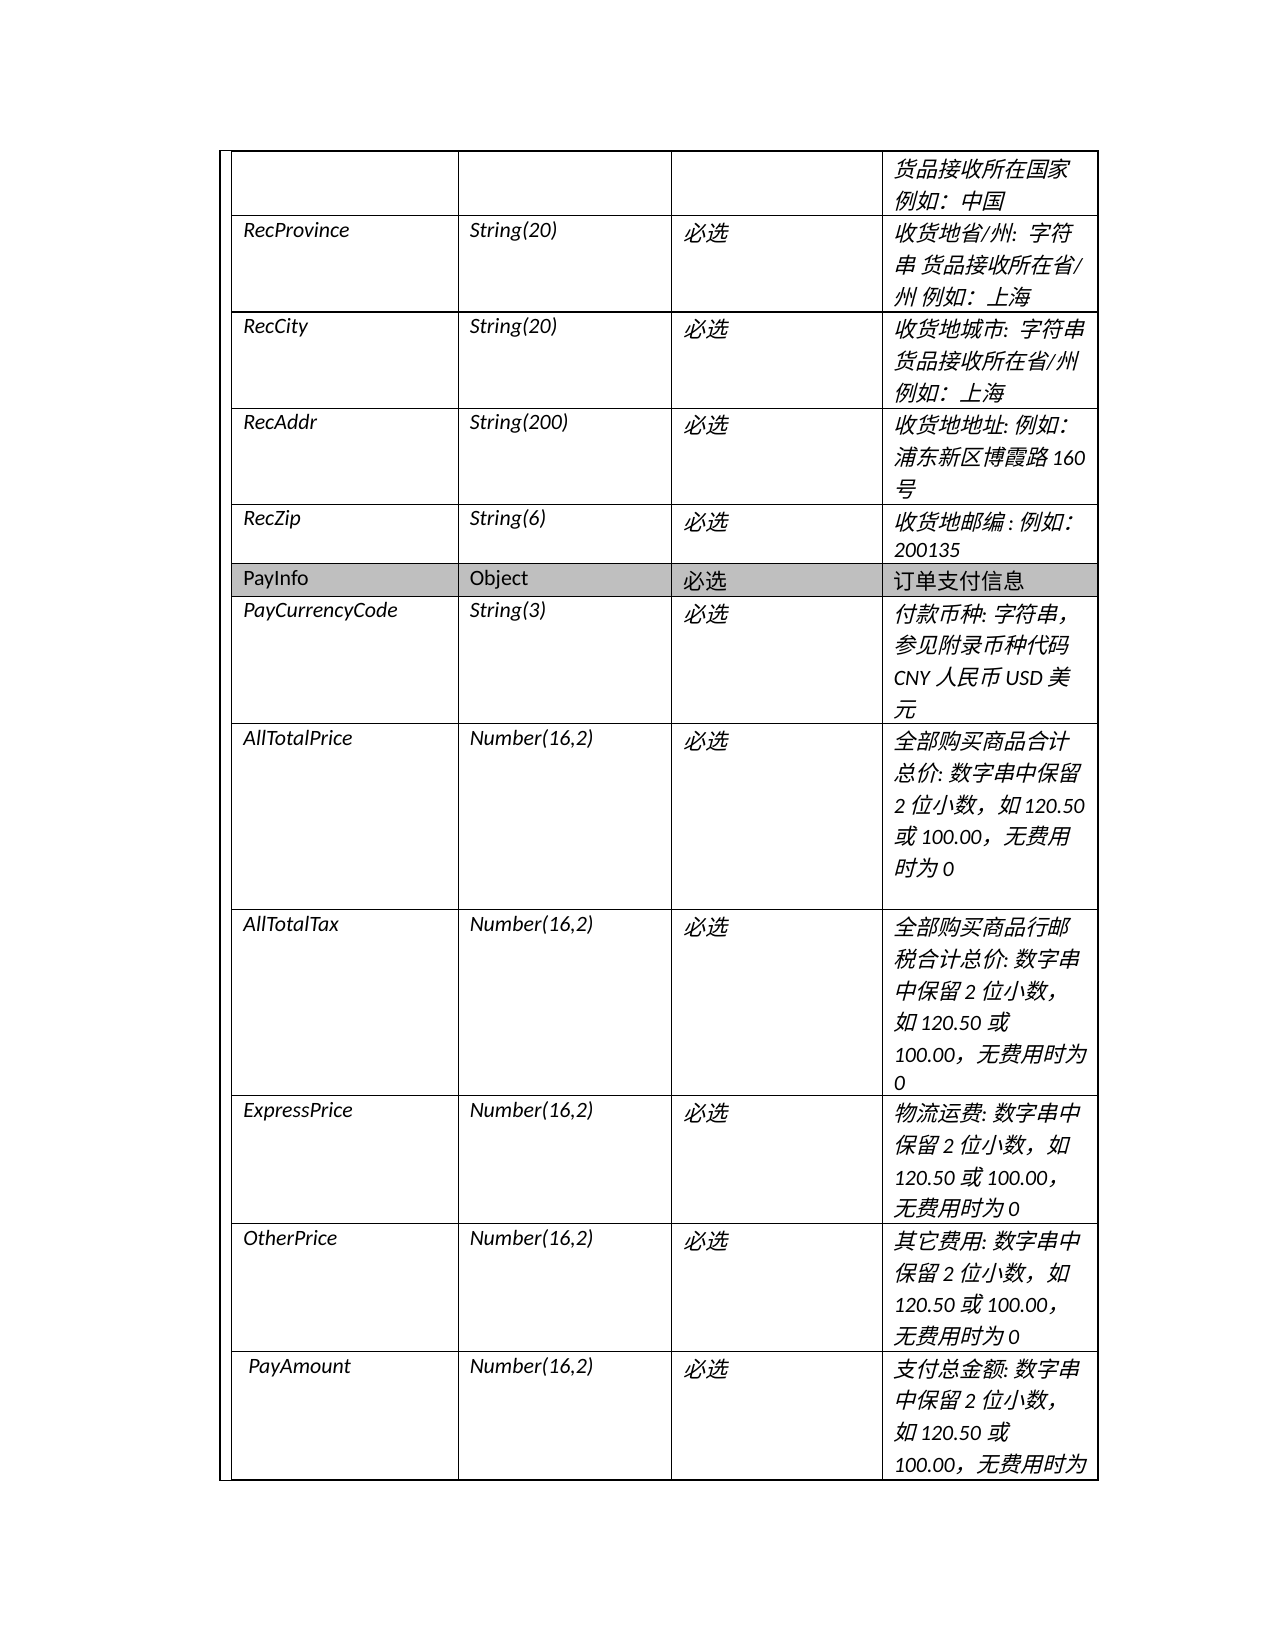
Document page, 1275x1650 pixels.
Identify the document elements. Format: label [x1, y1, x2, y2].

table_cell [672, 216, 882, 311]
table_cell [232, 910, 458, 1095]
table_cell [672, 597, 882, 723]
table_cell [672, 910, 882, 1095]
table_cell [672, 505, 882, 563]
table_cell [672, 152, 882, 215]
table_cell [672, 1352, 882, 1479]
table_cell [232, 313, 458, 408]
table_cell [232, 1352, 458, 1479]
table_cell [221, 151, 231, 1479]
table_cell [459, 910, 671, 1095]
table_cell [672, 409, 882, 504]
table_cell [883, 409, 1097, 504]
table_cell [459, 216, 671, 311]
table_cell [672, 1096, 882, 1223]
table_cell [232, 1224, 458, 1351]
table_cell [459, 152, 671, 215]
table_cell [883, 1224, 1097, 1351]
table_cell [459, 724, 671, 909]
table_cell [883, 152, 1097, 215]
table_cell [232, 505, 458, 563]
table_cell [883, 1352, 1097, 1479]
table_cell [232, 597, 458, 723]
table_cell [459, 505, 671, 563]
table_cell [672, 1224, 882, 1351]
table_cell [232, 724, 458, 909]
table_cell [232, 1096, 458, 1223]
table_cell [459, 1352, 671, 1479]
table_cell [672, 313, 882, 408]
table_cell [459, 1096, 671, 1223]
table_cell [232, 409, 458, 504]
table_cell [459, 409, 671, 504]
table_cell [883, 597, 1097, 723]
table_cell [232, 216, 458, 311]
table_cell [459, 597, 671, 723]
table_cell [232, 152, 458, 215]
table_cell [883, 505, 1097, 563]
table_cell [459, 1224, 671, 1351]
table_cell [883, 724, 1097, 909]
table_cell [883, 1096, 1097, 1223]
table_cell [672, 724, 882, 909]
table_cell [883, 313, 1097, 408]
table_cell [883, 216, 1097, 311]
table_cell [459, 313, 671, 408]
table_cell [883, 910, 1097, 1095]
